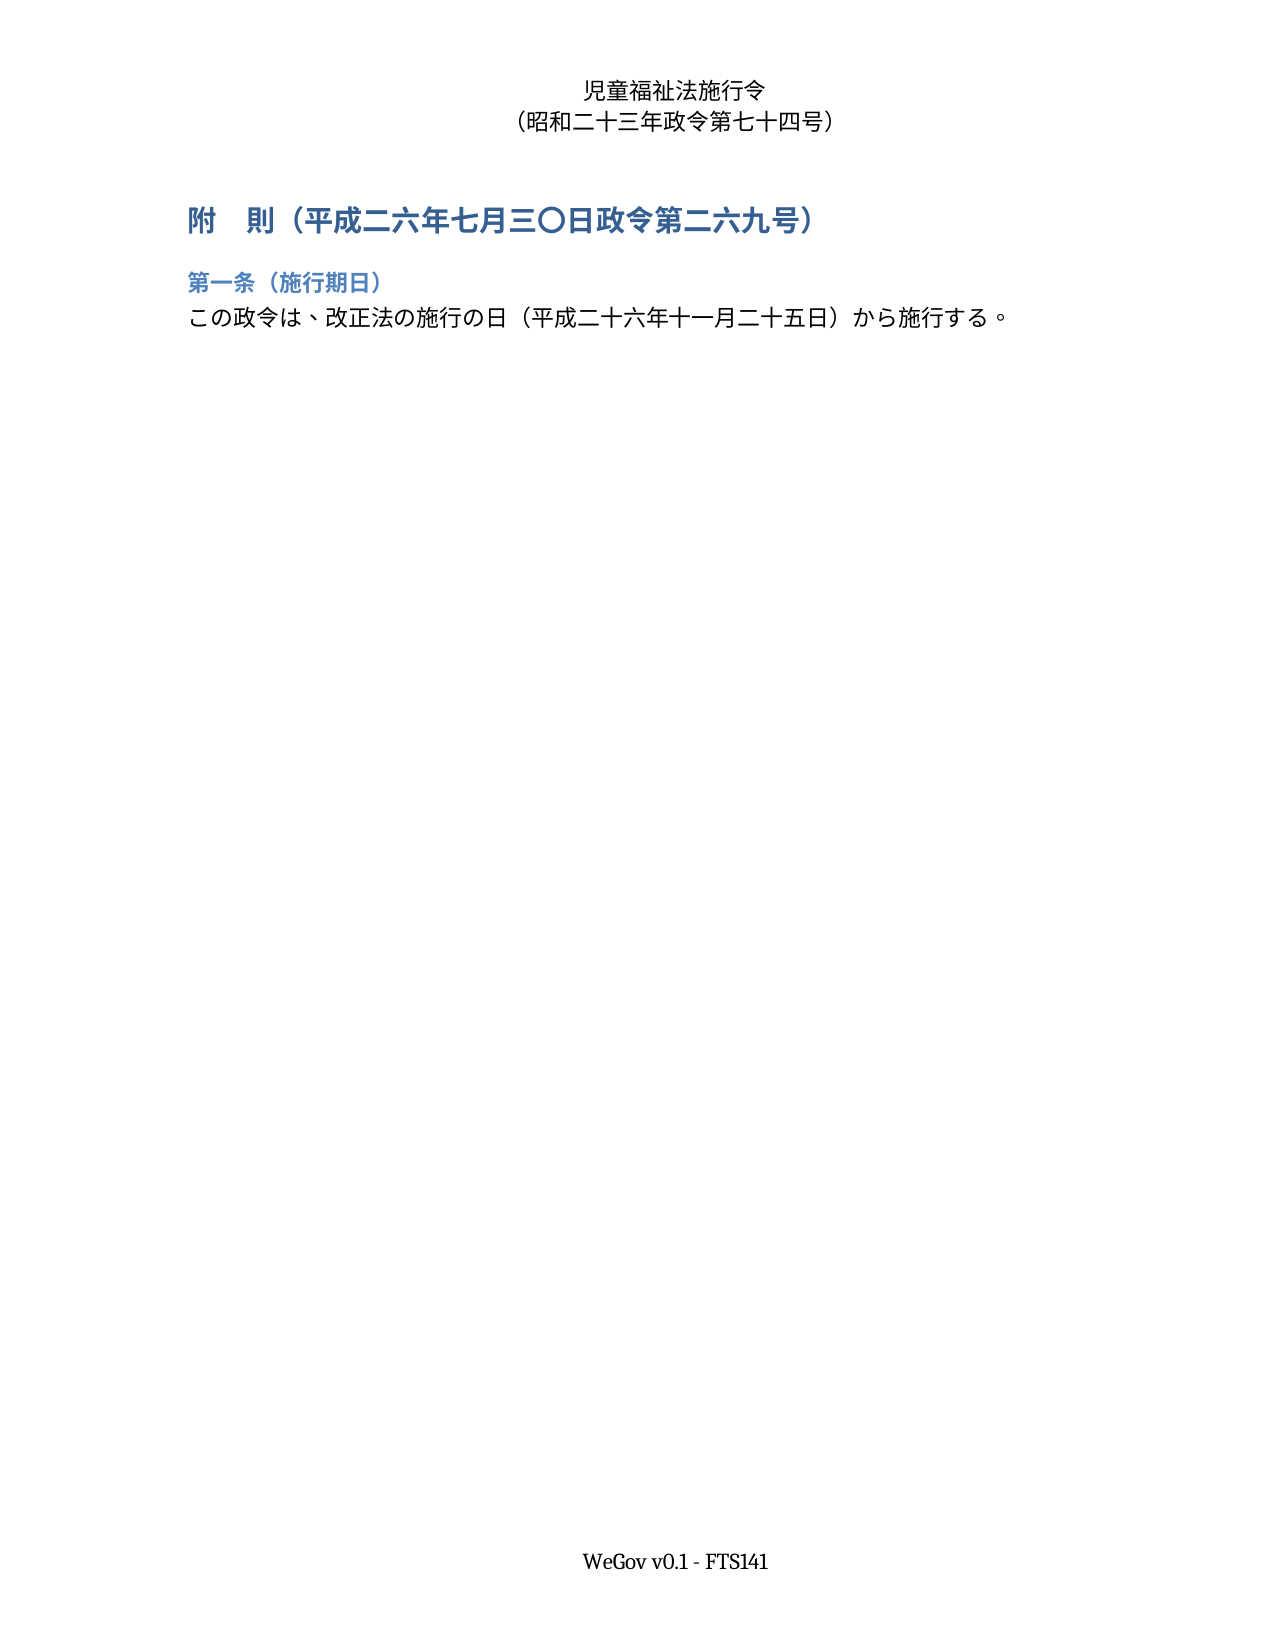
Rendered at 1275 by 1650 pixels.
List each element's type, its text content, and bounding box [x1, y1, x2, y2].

text この政令は、改正法の施行の日（平成二十六年十一月二十五日）から施行する。 [187, 302, 1087, 334]
subtitle 附 則（平成二六年七月三〇日政令第二六九号） [187, 200, 1087, 240]
subtitle 第一条（施行期日） [187, 266, 1087, 298]
